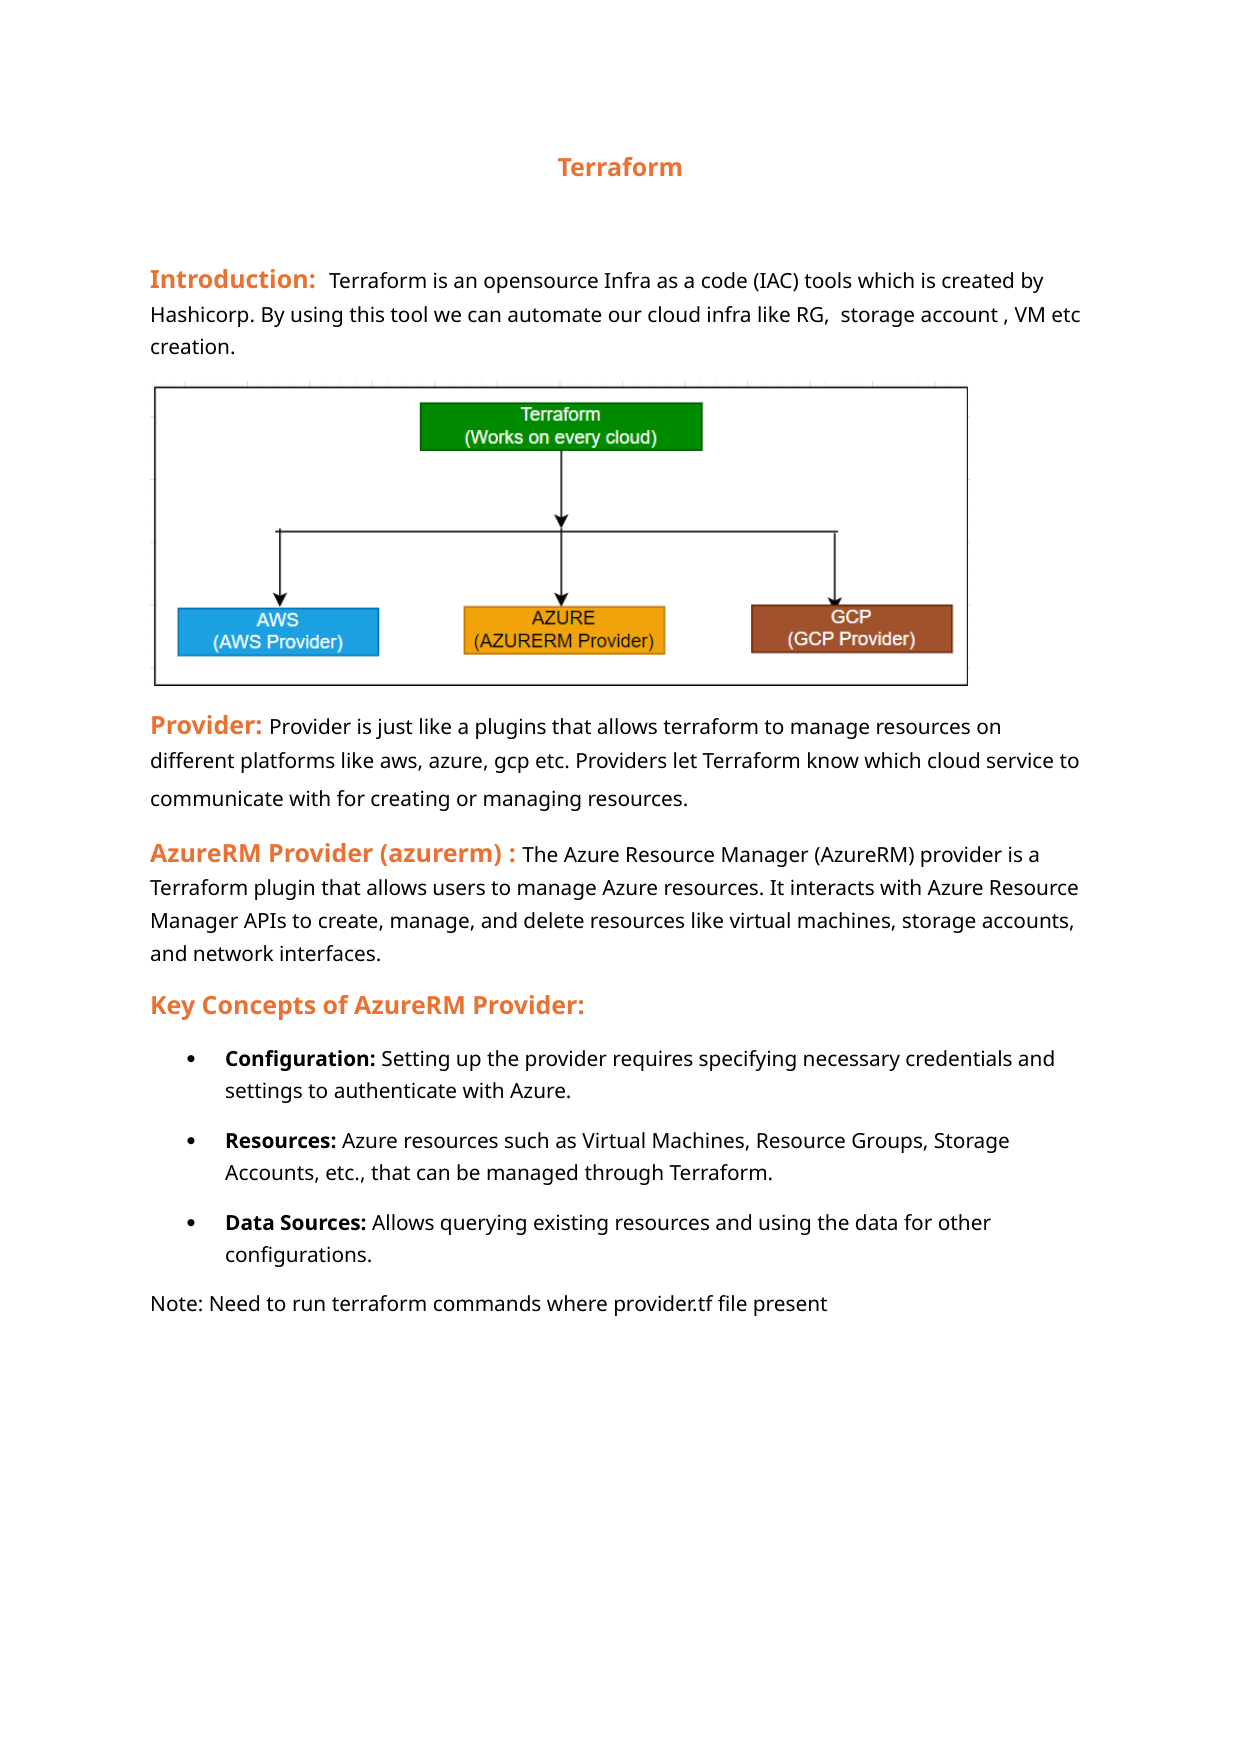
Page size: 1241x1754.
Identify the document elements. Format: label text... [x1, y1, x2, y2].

list Data Sources: Allows querying existing resources and using the data for other configurations. [187, 1208, 1090, 1269]
text AzureRM Provider (azurerm) : The Azure Resource Manager (AzureRM) provider is a Terraform plugin that allows users to manage Azure resources. It interacts with Azure Resource Manager APIs to create, manage, and delete resources like virtual machines, storage accounts, and network interfaces. [150, 835, 1090, 967]
text Provider: Provider is just like a plugins that allows terraform to manage resources on different platforms like aws, azure, gcp etc. Providers let Terraform know which cloud service to communicate with for creating or managing resources. [150, 708, 1090, 813]
list Configuration: Setting up the provider requires specifying necessary credentials and settings to authenticate with Azure. [187, 1044, 1090, 1105]
text Introduction: Terraform is an opensource Infra as a code (IAC) tools which is created by Hashicorp. By using this tool we can automate our cloud infra like RG, storage account , VM etc creation. [150, 262, 1090, 361]
text Key Concepts of AzureRM Provider: [150, 988, 1090, 1022]
picture [150, 381, 970, 686]
list Resources: Azure resources such as Virtual Machines, Resource Groups, Storage Accounts, etc., that can be managed through Terraform. [187, 1126, 1090, 1187]
text Note: Need to run terraform commands where provider.tf file present [150, 1289, 1090, 1318]
text Terraform [150, 150, 1090, 184]
